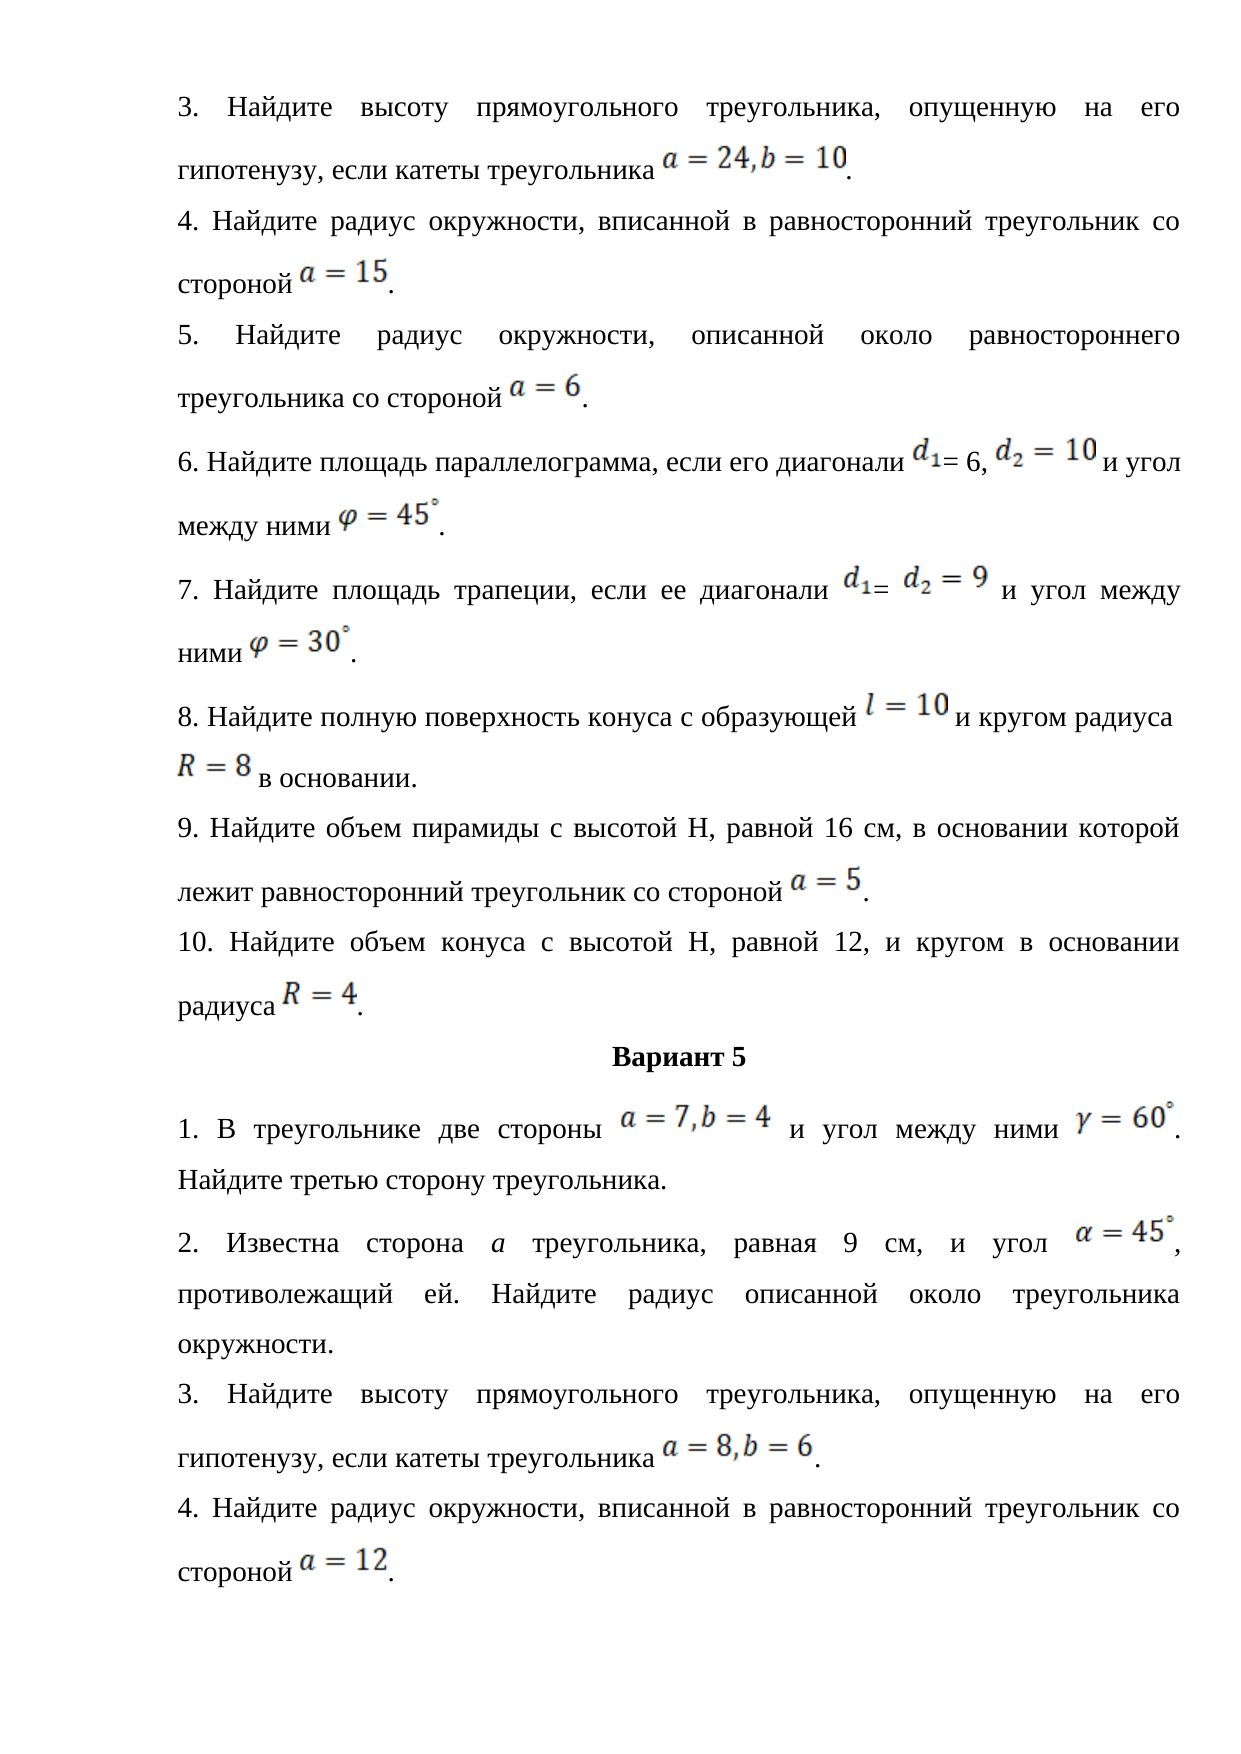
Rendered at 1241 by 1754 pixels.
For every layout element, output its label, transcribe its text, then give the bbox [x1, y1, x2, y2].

picture [1076, 1097, 1174, 1139]
picture [620, 1097, 772, 1139]
picture [299, 1540, 388, 1582]
text 3. Найдите высоту прямоугольного треугольника, опущенную на его гипотенузу, если катеты треугольника . [177, 89, 1181, 186]
picture [299, 252, 388, 294]
text 2. Известна сторона а треугольника, равная , и угол , противолежащий ей. Найдите радиус описанной около треугольника окружности. [177, 1212, 1181, 1360]
picture [790, 860, 863, 902]
picture [282, 974, 357, 1016]
picture [177, 746, 251, 788]
text 6. Найдите площадь параллелограмма, если его диагонали = 6, и угол между ними . [177, 431, 1181, 542]
text 7. Найдите площадь трапеции, если ее диагонали = и угол между ними . [177, 558, 1181, 669]
text 9. Найдите объем пирамиды с высотой Н, равной , в основании которой лежит равносторонний треугольник со стороной . [177, 811, 1181, 908]
picture [662, 1426, 814, 1468]
picture [912, 430, 943, 472]
text 3. Найдите высоту прямоугольного треугольника, опущенную на его гипотенузу, если катеты треугольника . [177, 1376, 1181, 1474]
picture [662, 138, 846, 180]
picture [903, 558, 988, 599]
picture [865, 685, 948, 727]
text Вариант 5 [177, 1039, 1181, 1072]
picture [995, 430, 1096, 472]
picture [1075, 1211, 1174, 1253]
picture [509, 366, 582, 408]
text 8. Найдите полную поверхность конуса с образующей и кругом радиуса в основании. [177, 686, 1181, 794]
picture [249, 621, 350, 663]
text 4. Найдите радиус окружности, вписанной в равносторонний треугольник со стороной . [177, 1491, 1181, 1588]
text 10. Найдите объем конуса с высотой Н, равной 12, и кругом в основании радиуса . [177, 924, 1181, 1022]
picture [843, 558, 873, 599]
text 1. В треугольнике две стороны и угол между ними . Найдите третью сторону треугольника. [177, 1098, 1181, 1195]
text 5. Найдите радиус окружности, описанной около равностороннего треугольника со стороной . [177, 317, 1181, 414]
picture [338, 494, 439, 536]
text 4. Найдите радиус окружности, вписанной в равносторонний треугольник со стороной . [177, 203, 1181, 300]
